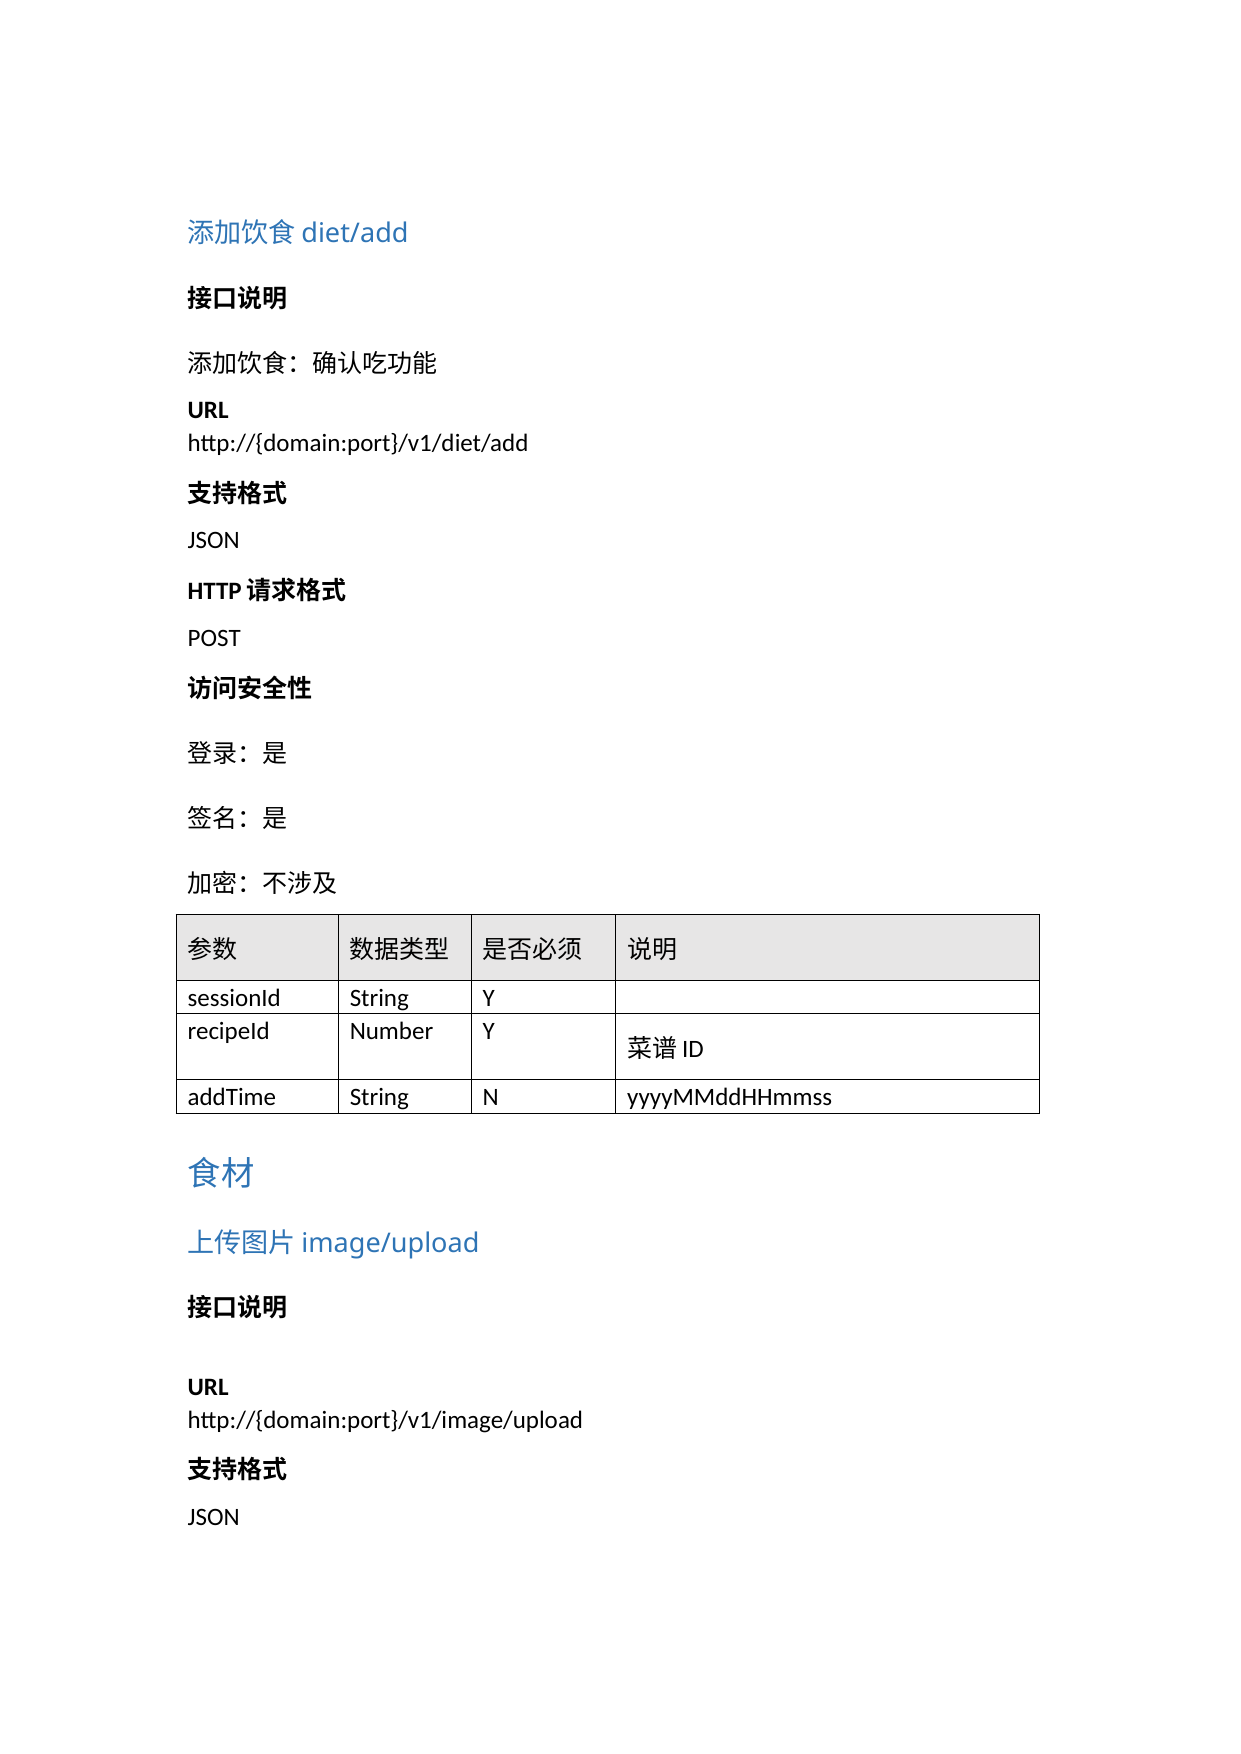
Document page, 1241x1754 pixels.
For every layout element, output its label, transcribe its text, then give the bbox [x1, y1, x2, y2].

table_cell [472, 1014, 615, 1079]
text 支持格式 [187, 459, 1053, 524]
text 支持格式 [187, 1436, 1053, 1501]
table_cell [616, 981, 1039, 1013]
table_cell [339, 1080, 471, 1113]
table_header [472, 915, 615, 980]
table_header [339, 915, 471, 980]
text JSON [187, 524, 1053, 556]
text 接口说明 [187, 264, 1053, 329]
text HTTP请求格式 [187, 556, 1053, 621]
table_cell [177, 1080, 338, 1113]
text 签名：是 [187, 784, 1053, 849]
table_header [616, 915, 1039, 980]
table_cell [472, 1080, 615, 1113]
text URL [187, 394, 1053, 426]
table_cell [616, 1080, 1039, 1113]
text 访问安全性 [187, 654, 1053, 719]
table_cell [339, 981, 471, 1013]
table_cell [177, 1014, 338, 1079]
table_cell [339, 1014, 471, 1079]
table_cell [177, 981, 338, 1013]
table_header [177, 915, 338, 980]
text 加密：不涉及 [187, 849, 1053, 914]
text 登录：是 [187, 719, 1053, 784]
subtitle 上传图片image/upload [187, 1208, 1053, 1273]
text 接口说明 [187, 1273, 1053, 1338]
text JSON [187, 1501, 1053, 1533]
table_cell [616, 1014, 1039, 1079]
text http://{domain:port}/v1/diet/add [187, 426, 1053, 459]
subtitle 添加饮食diet/add [187, 199, 1053, 264]
text URL [187, 1371, 1053, 1403]
text POST [187, 621, 1053, 654]
text http://{domain:port}/v1/image/upload [187, 1403, 1053, 1436]
subtitle 食材 [187, 1139, 1053, 1204]
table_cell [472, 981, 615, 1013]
text 添加饮食：确认吃功能 [187, 329, 1053, 394]
